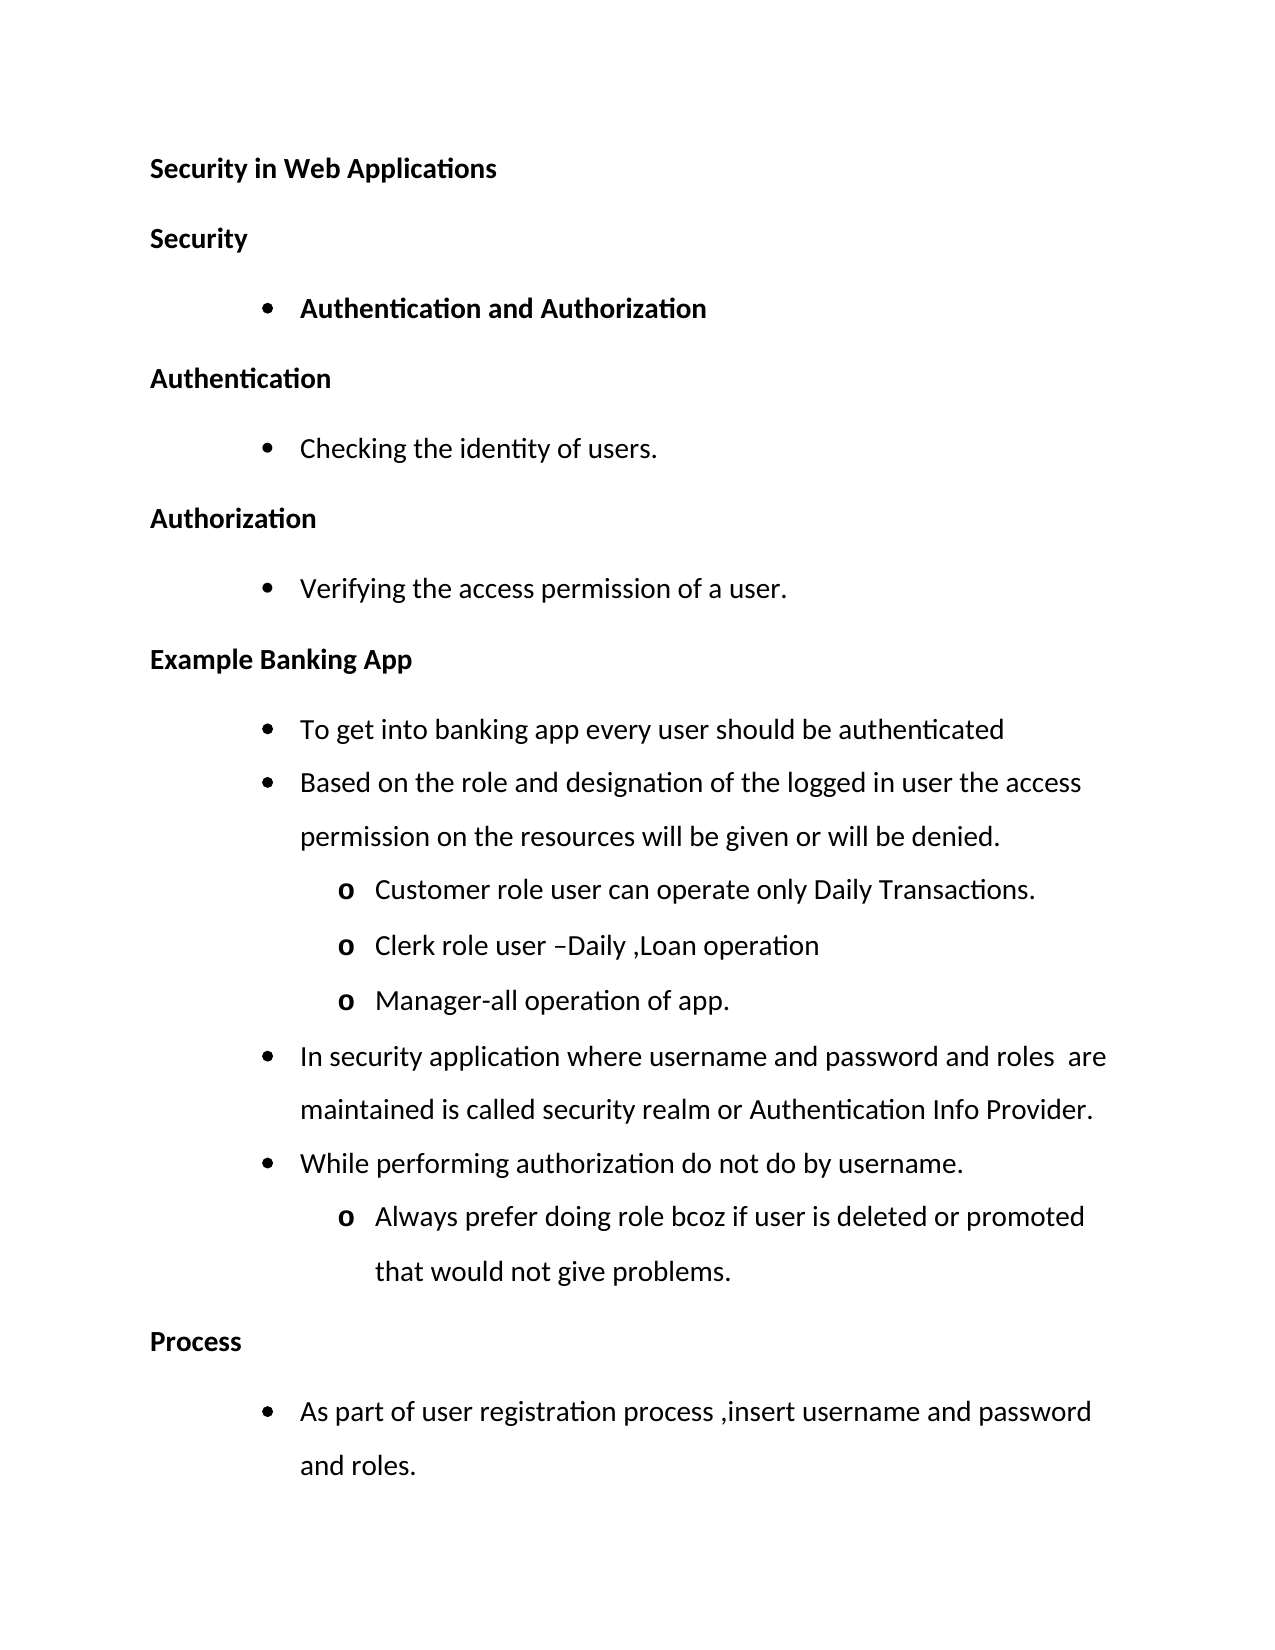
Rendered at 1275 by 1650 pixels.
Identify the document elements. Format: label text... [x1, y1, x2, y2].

list While performing authorization do not do by username. [262, 1145, 1125, 1181]
list As part of user registration process ,insert username and password and roles. [262, 1393, 1125, 1482]
list Based on the role and designation of the logged in user the access permission on the resources will be given or will be denied. [262, 764, 1125, 853]
text Security in Web Applications [150, 150, 1125, 186]
list Always prefer doing role bcoz if user is deleted or promoted that would not give problems. [337, 1198, 1125, 1289]
text Example Banking App [150, 641, 1125, 676]
list Clerk role user –Daily ,Loan operation [337, 927, 1125, 964]
list Manager-all operation of app. [337, 982, 1125, 1019]
list Authentication and Authorization [262, 290, 1125, 326]
text Security [150, 220, 1125, 256]
text Authorization [150, 501, 1125, 536]
list In security application where username and password and roles are maintained is called security realm or Authentication Info Provider. [262, 1038, 1125, 1127]
list Customer role user can operate only Daily Transactions. [337, 871, 1125, 908]
list To get into banking app every user should be authenticated [262, 711, 1125, 746]
text Process [150, 1323, 1125, 1359]
text Authentication [150, 360, 1125, 396]
list Verifying the access permission of a user. [262, 571, 1125, 606]
list Checking the identity of users. [262, 430, 1125, 466]
